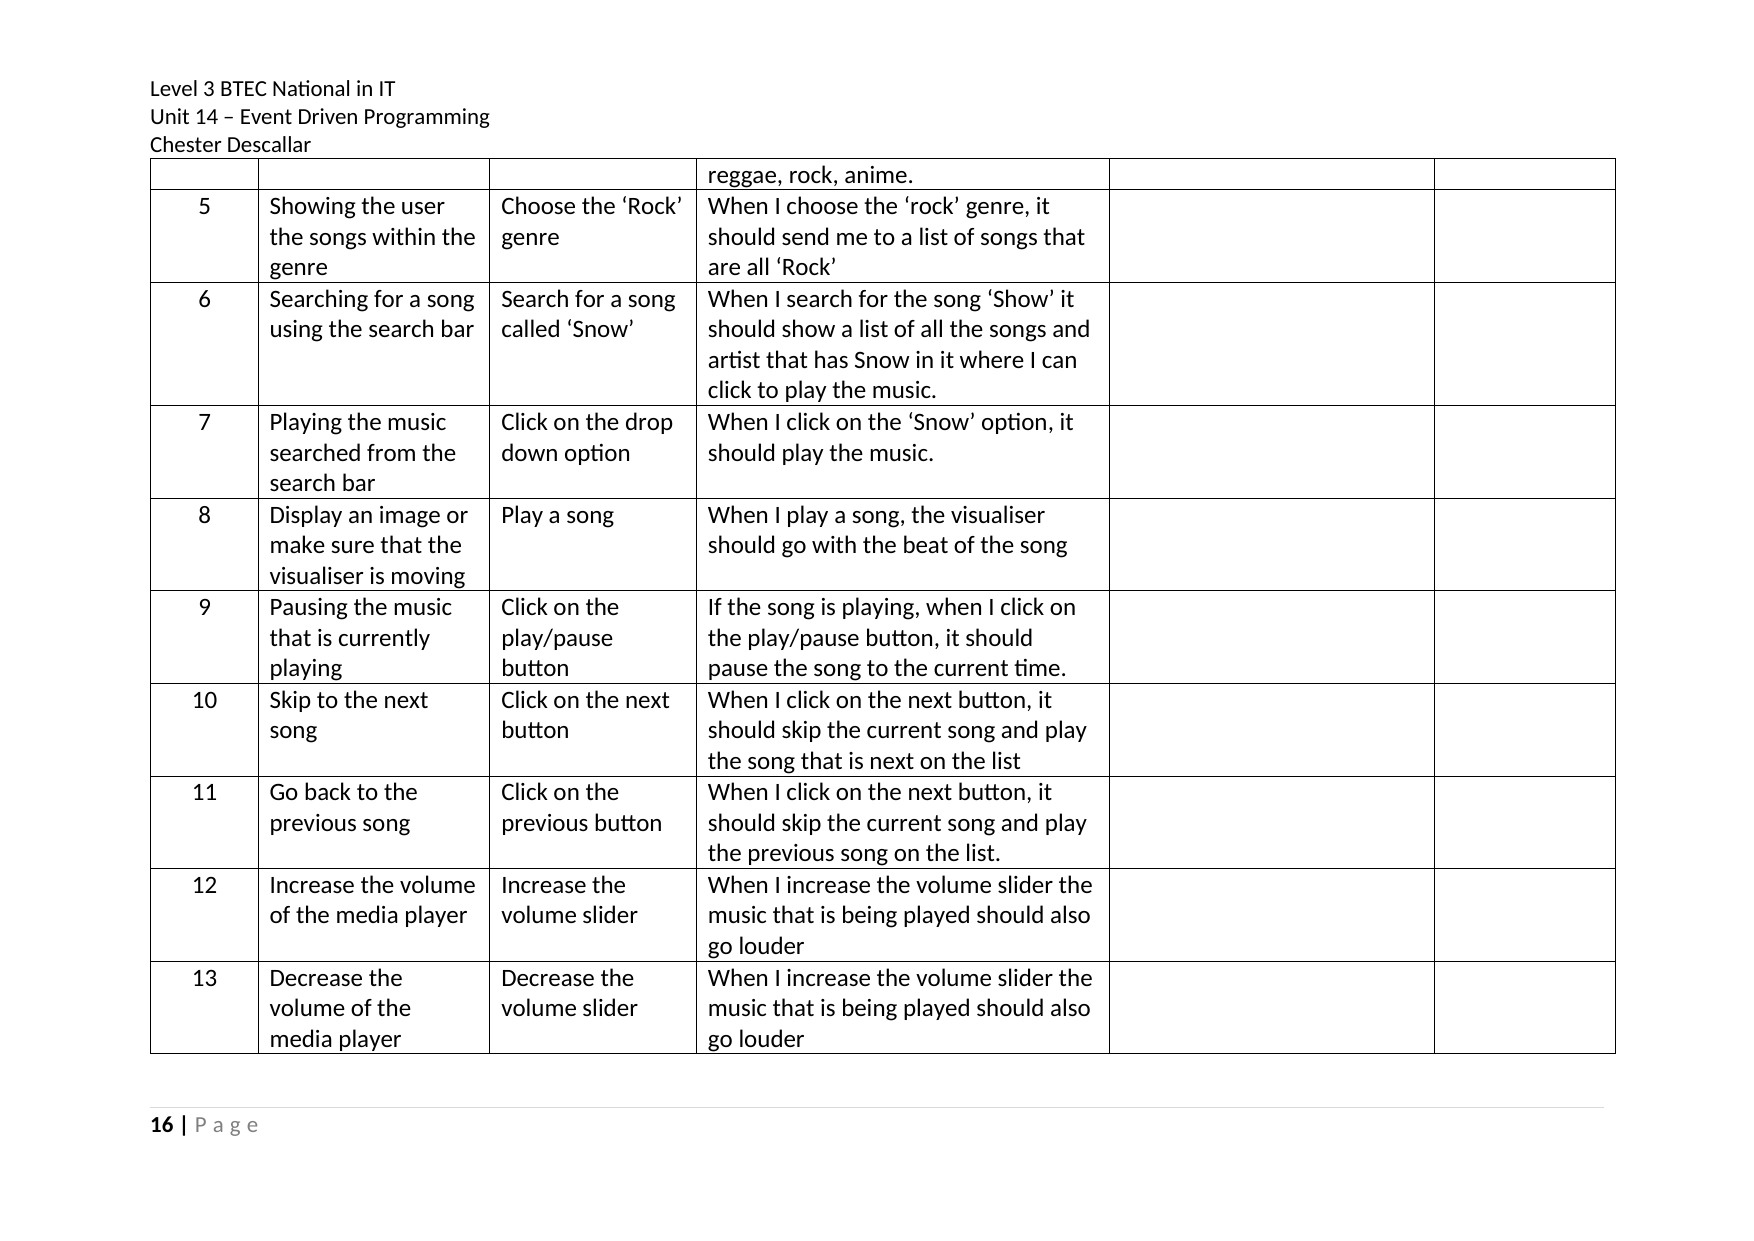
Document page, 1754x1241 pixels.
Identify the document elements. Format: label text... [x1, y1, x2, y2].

table_cell [1435, 962, 1615, 1053]
table_cell Skip to the next song [259, 684, 489, 776]
table_cell 5 [151, 190, 258, 282]
table_cell [1110, 777, 1434, 868]
table_cell 7 [151, 406, 258, 498]
table_cell [1435, 684, 1615, 776]
table_cell [1110, 962, 1434, 1053]
table_cell [1110, 499, 1434, 590]
table_cell Play a song [490, 499, 696, 590]
table_cell When I click on the next button, it should skip the current song and play the song that is next on the list [697, 684, 1109, 776]
table_cell Click on the play/pause button [490, 591, 696, 683]
table_cell [1110, 159, 1434, 189]
table_cell [1110, 406, 1434, 498]
table_cell [1110, 591, 1434, 683]
table_cell [1435, 283, 1615, 405]
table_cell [490, 159, 696, 189]
table_cell [1435, 159, 1615, 189]
table_cell [1110, 869, 1434, 961]
table_cell Search for a song called ‘Snow’ [490, 283, 696, 405]
table_cell Decrease the volume of the media player [259, 962, 489, 1053]
table_cell [1435, 777, 1615, 868]
table_cell When I click on the next button, it should skip the current song and play the previous song on the list. [697, 777, 1109, 868]
table_cell If the song is playing, when I click on the play/pause button, it should pause the song to the current time. [697, 591, 1109, 683]
table_cell Showing the user the songs within the genre [259, 190, 489, 282]
table_cell [1435, 591, 1615, 683]
table_cell 13 [151, 962, 258, 1053]
table_cell When I play a song, the visualiser should go with the beat of the song [697, 499, 1109, 590]
table_cell [1435, 869, 1615, 961]
table_cell Click on the previous button [490, 777, 696, 868]
table_cell Choose the ‘Rock’ genre [490, 190, 696, 282]
table_cell [1435, 499, 1615, 590]
table_cell When I increase the volume slider the music that is being played should also go louder [697, 869, 1109, 961]
table_cell Display an image or make sure that the visualiser is moving [259, 499, 489, 590]
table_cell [259, 159, 489, 189]
table_cell [1110, 283, 1434, 405]
table_cell When I search for the song ‘Show’ it should show a list of all the songs and artist that has Snow in it where I can click to play the music. [697, 283, 1109, 405]
table_cell 9 [151, 591, 258, 683]
table_cell 4 [151, 159, 258, 189]
table_cell [1110, 684, 1434, 776]
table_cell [697, 159, 1109, 189]
table_cell When I choose the ‘rock’ genre, it should send me to a list of songs that are all ‘Rock’ [697, 190, 1109, 282]
table_cell Increase the volume of the media player [259, 869, 489, 961]
table_cell When I increase the volume slider the music that is being played should also go louder [697, 962, 1109, 1053]
table_cell Pausing the music that is currently playing [259, 591, 489, 683]
table_cell 11 [151, 777, 258, 868]
table_cell 10 [151, 684, 258, 776]
table_cell [1435, 190, 1615, 282]
table_cell Click on the drop down option [490, 406, 696, 498]
table_cell Increase the volume slider [490, 869, 696, 961]
table_cell 12 [151, 869, 258, 961]
table_cell Click on the next button [490, 684, 696, 776]
table_cell Playing the music searched from the search bar [259, 406, 489, 498]
table_cell Go back to the previous song [259, 777, 489, 868]
table_cell 8 [151, 499, 258, 590]
table_cell 6 [151, 283, 258, 405]
table_cell [1435, 406, 1615, 498]
table_cell When I click on the ‘Snow’ option, it should play the music. [697, 406, 1109, 498]
table_cell Decrease the volume slider [490, 962, 696, 1053]
table_cell [1110, 190, 1434, 282]
table_cell Searching for a song using the search bar [259, 283, 489, 405]
